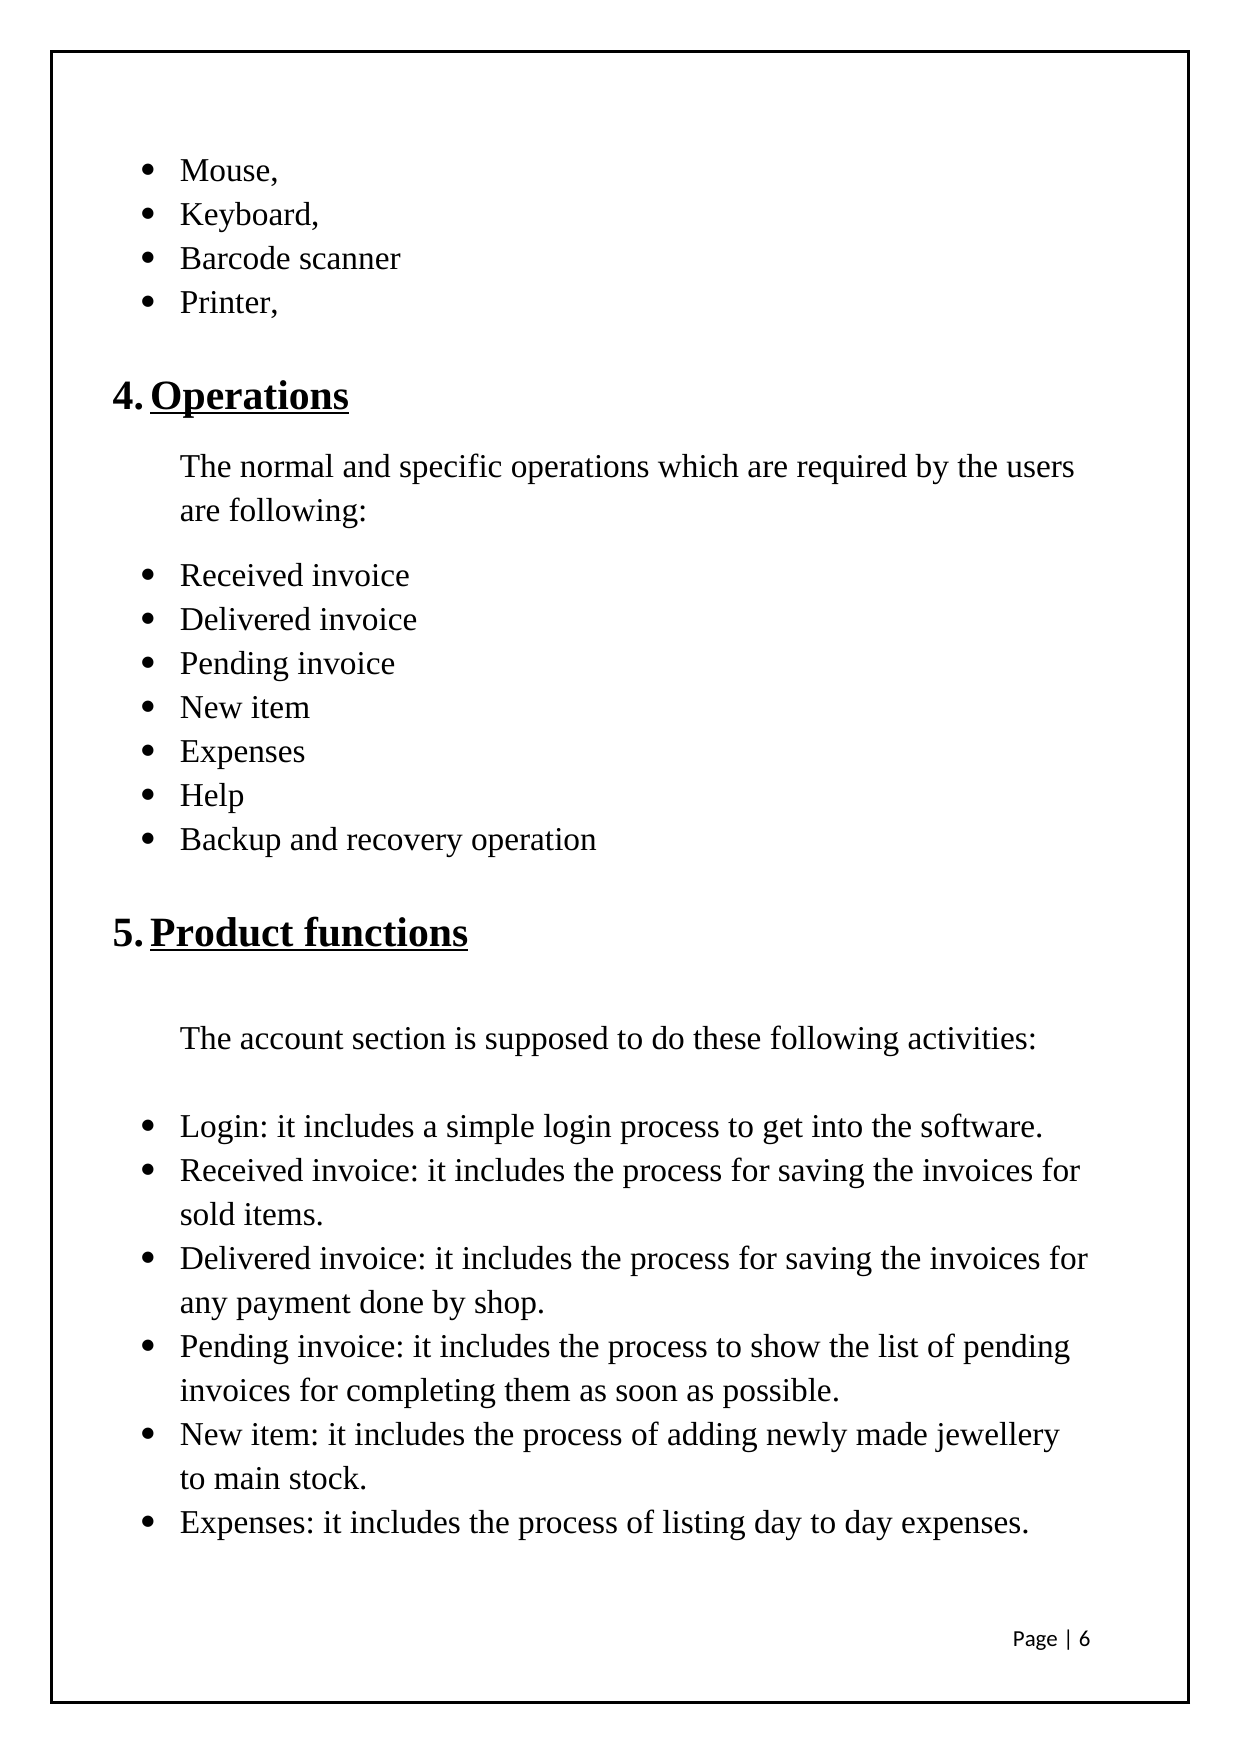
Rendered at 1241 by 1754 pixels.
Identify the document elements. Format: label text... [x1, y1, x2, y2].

list Received invoice: it includes the process for saving the invoices for sold items. [142, 1150, 1090, 1232]
list Received invoice [142, 555, 1090, 593]
list Help [142, 776, 1090, 814]
list Expenses [142, 731, 1090, 770]
list Keyboard, [142, 194, 1090, 232]
list Barcode scanner [142, 238, 1090, 276]
list Backup and recovery operation [142, 819, 1090, 858]
list Expenses: it includes the process of listing day to day expenses. [142, 1503, 1090, 1541]
list Delivered invoice: it includes the process for saving the invoices for any payment done by shop. [142, 1238, 1090, 1321]
list Product functions [112, 908, 1090, 956]
text The normal and specific operations which are required by the users are following: [179, 446, 1090, 529]
list Login: it includes a simple login process to get into the software. [142, 1106, 1090, 1144]
list Delivered invoice [142, 599, 1090, 638]
list Pending invoice [142, 643, 1090, 682]
list Operations [112, 370, 1090, 418]
list Mouse, [142, 150, 1090, 188]
list The account section is supposed to do these following activities: [179, 1018, 1090, 1056]
list Printer, [142, 282, 1090, 321]
list New item [142, 687, 1090, 726]
list New item: it includes the process of adding newly made jewellery to main stock. [142, 1414, 1090, 1497]
list Pending invoice: it includes the process to show the list of pending invoices for completing them as soon as possible. [142, 1326, 1090, 1409]
